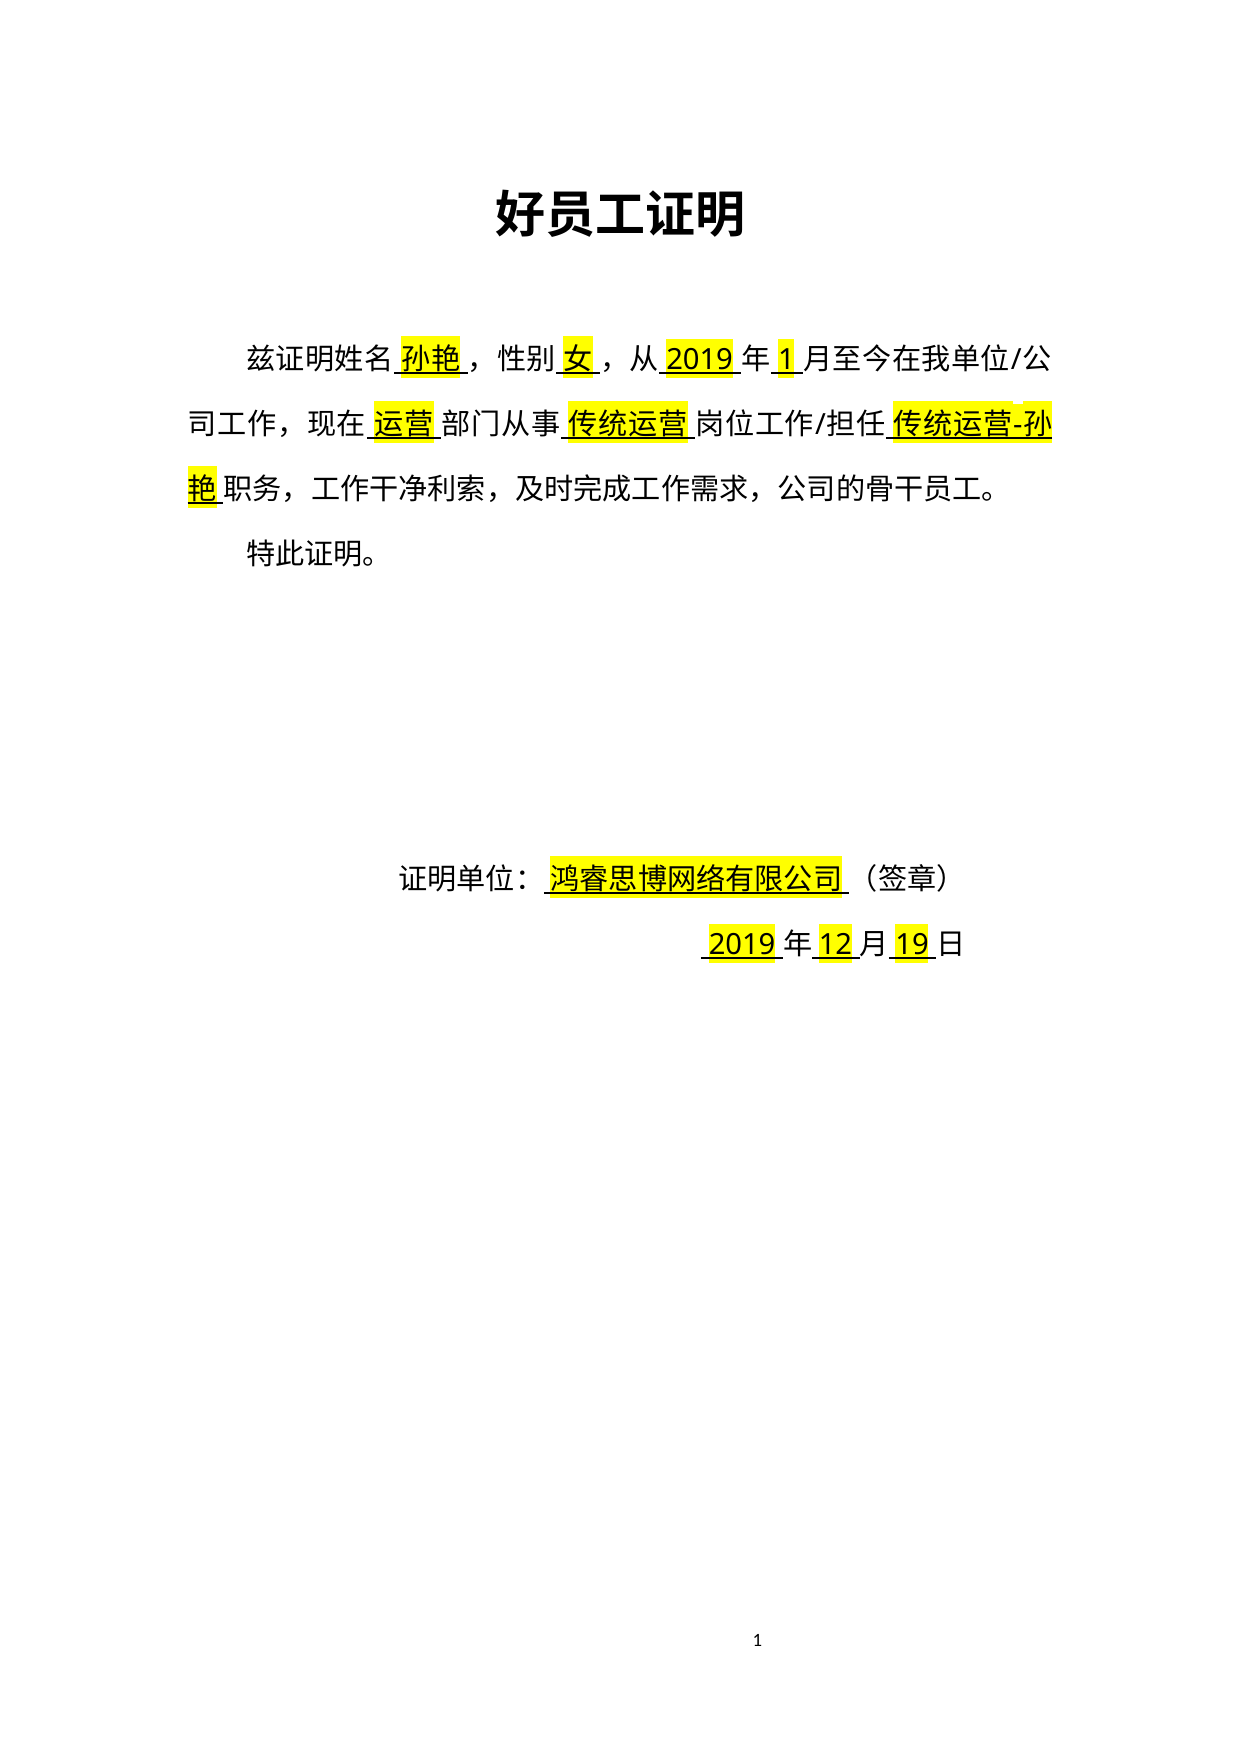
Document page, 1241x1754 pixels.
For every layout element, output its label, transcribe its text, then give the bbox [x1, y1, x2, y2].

text 兹证明姓名 孙艳 ，性别 女 ，从 2019 年 1 月至今在我单位/公司工作，现在 运营 部门从事 传统运营 岗位工作/担任 传统运营-孙艳 职务，工作干净利索，及时完成工作需求，公司的骨干员工。 [187, 324, 1053, 519]
text 2019 年 12 月 19 日 [187, 909, 965, 974]
text 证明单位： 鸿睿思博网络有限公司 （签章） [187, 844, 965, 909]
text 好员工证明 [187, 162, 1053, 259]
text 特此证明。 [187, 519, 1053, 584]
